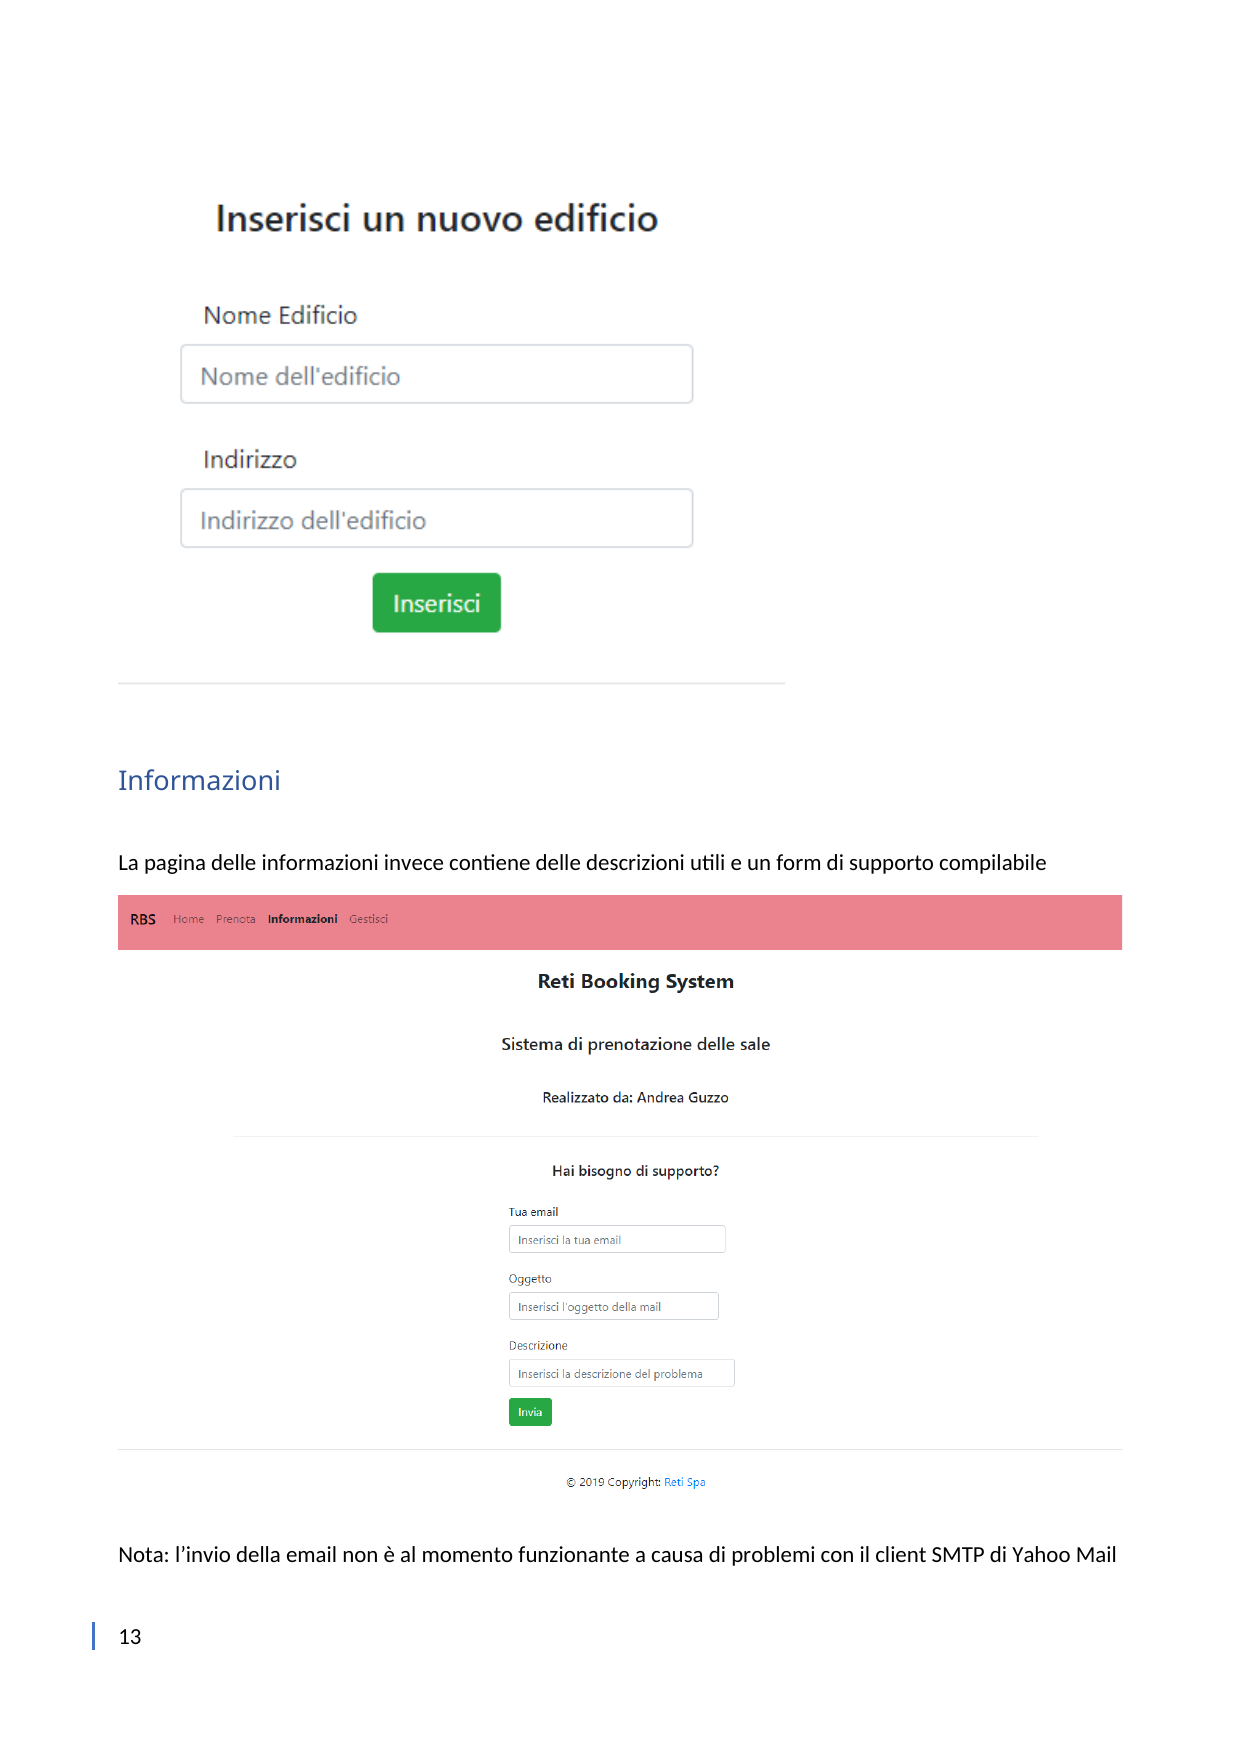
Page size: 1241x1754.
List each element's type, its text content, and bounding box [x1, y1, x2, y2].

subtitle Informazioni [118, 762, 1122, 799]
picture [118, 895, 1123, 1522]
text La pagina delle informazioni invece contiene delle descrizioni utili e un form di supporto compilabile [118, 848, 1122, 877]
text Nota: l’invio della email non è al momento funzionante a causa di problemi con il client SMTP di Yahoo Mail [118, 1540, 1122, 1568]
picture [118, 147, 786, 697]
